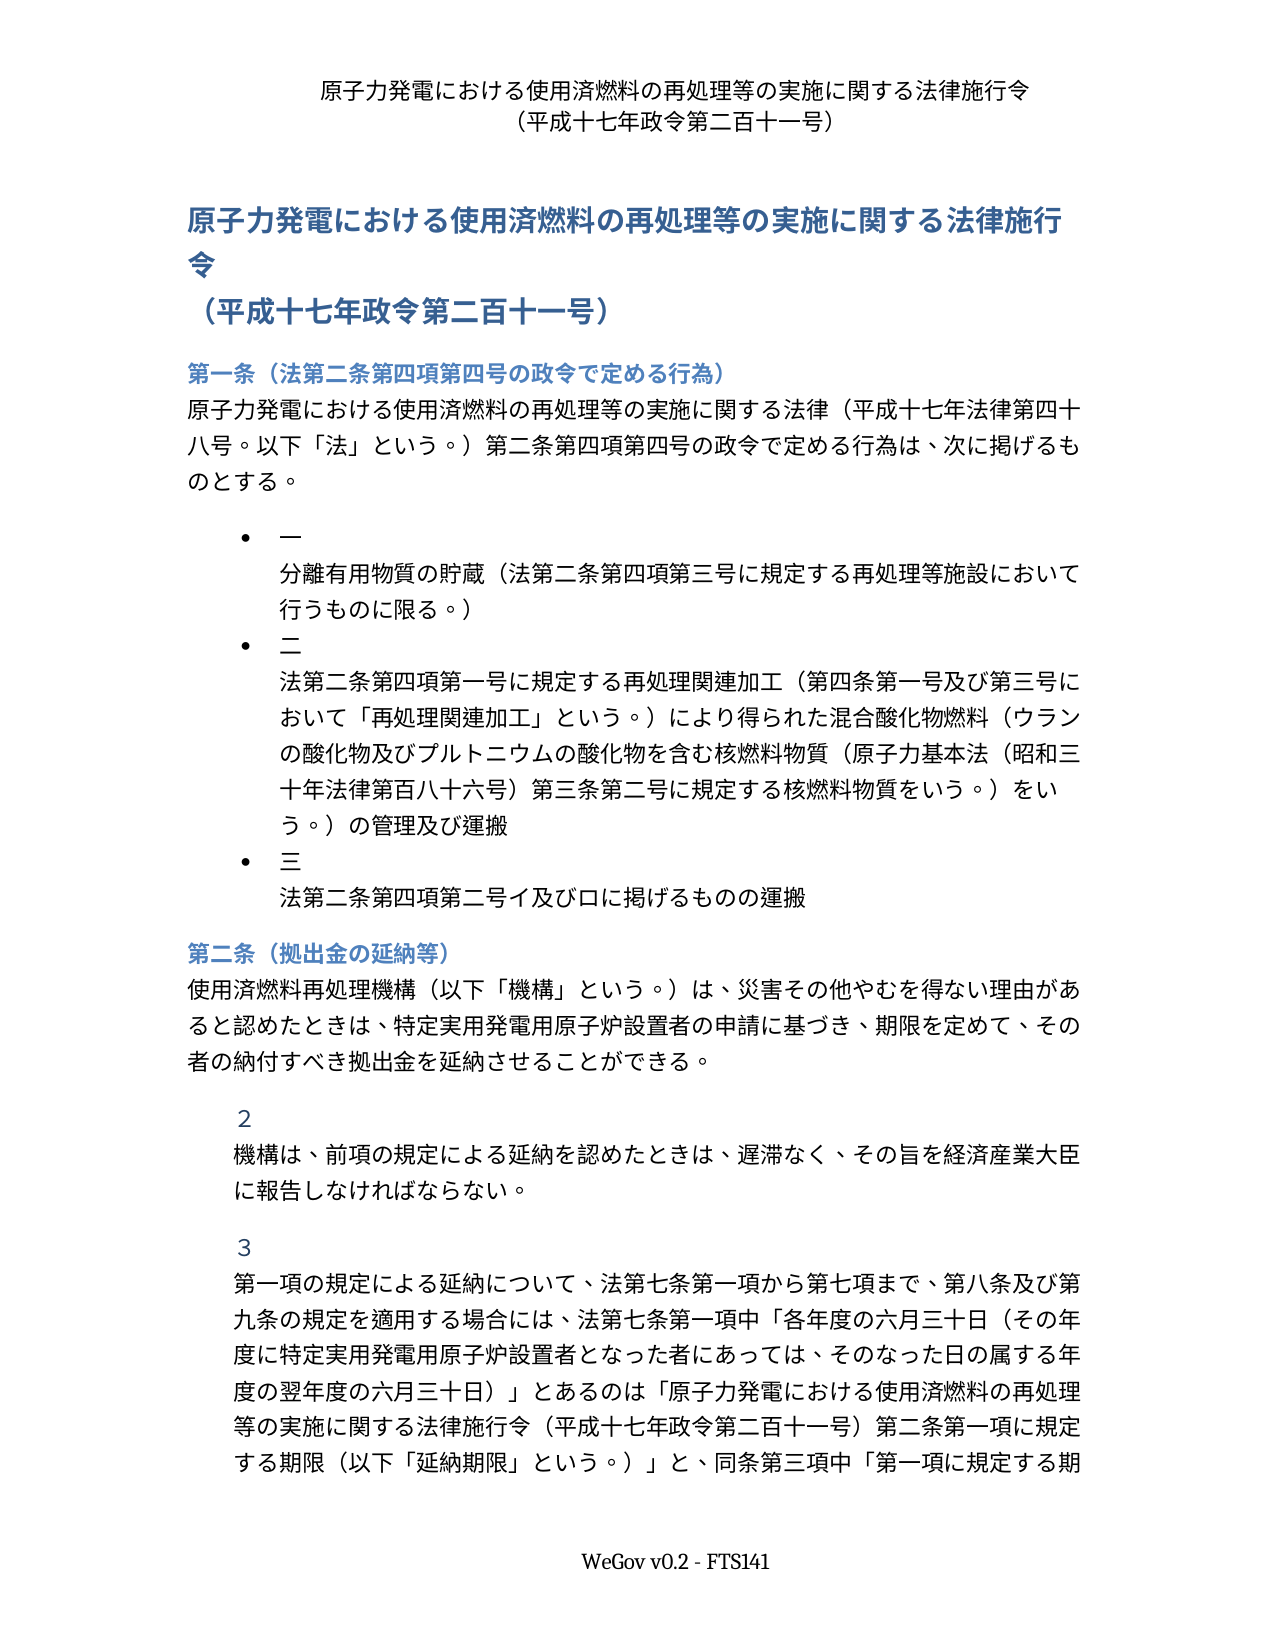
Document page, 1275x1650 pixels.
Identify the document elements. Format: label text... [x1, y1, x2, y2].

list 二 法第二条第四項第一号に規定する再処理関連加工（第四条第一号及び第三号において「再処理関連加工」という。）により得られた混合酸化物燃料（ウランの酸化物及びプルトニウムの酸化物を含む核燃料物質（原子力基本法（昭和三十年法律第百八十六号）第三条第二号に規定する核燃料物質をいう。）をいう。）の管理及び運搬 [242, 630, 1087, 841]
subtitle 第一条（法第二条第四項第四号の政令で定める行為） [187, 358, 1087, 389]
subtitle ３ [233, 1232, 1087, 1263]
subtitle 原子力発電における使用済燃料の再処理等の実施に関する法律施行令 （平成十七年政令第二百十一号） [187, 200, 1087, 331]
text 使用済燃料再処理機構（以下「機構」という。）は、災害その他やむを得ない理由があると認めたときは、特定実用発電用原子炉設置者の申請に基づき、期限を定めて、その者の納付すべき拠出金を延納させることができる。 [187, 974, 1087, 1077]
list 三 法第二条第四項第二号イ及びロに掲げるものの運搬 [242, 846, 1087, 913]
text 原子力発電における使用済燃料の再処理等の実施に関する法律（平成十七年法律第四十八号。以下「法」という。）第二条第四項第四号の政令で定める行為は、次に掲げるものとする。 [187, 394, 1087, 497]
list 一 分離有用物質の貯蔵（法第二条第四項第三号に規定する再処理等施設において行うものに限る。） [242, 522, 1087, 625]
subtitle 第二条（拠出金の延納等） [187, 938, 1087, 970]
subtitle ２ [233, 1103, 1087, 1134]
text 機構は、前項の規定による延納を認めたときは、遅滞なく、その旨を経済産業大臣に報告しなければならない。 [233, 1139, 1087, 1206]
